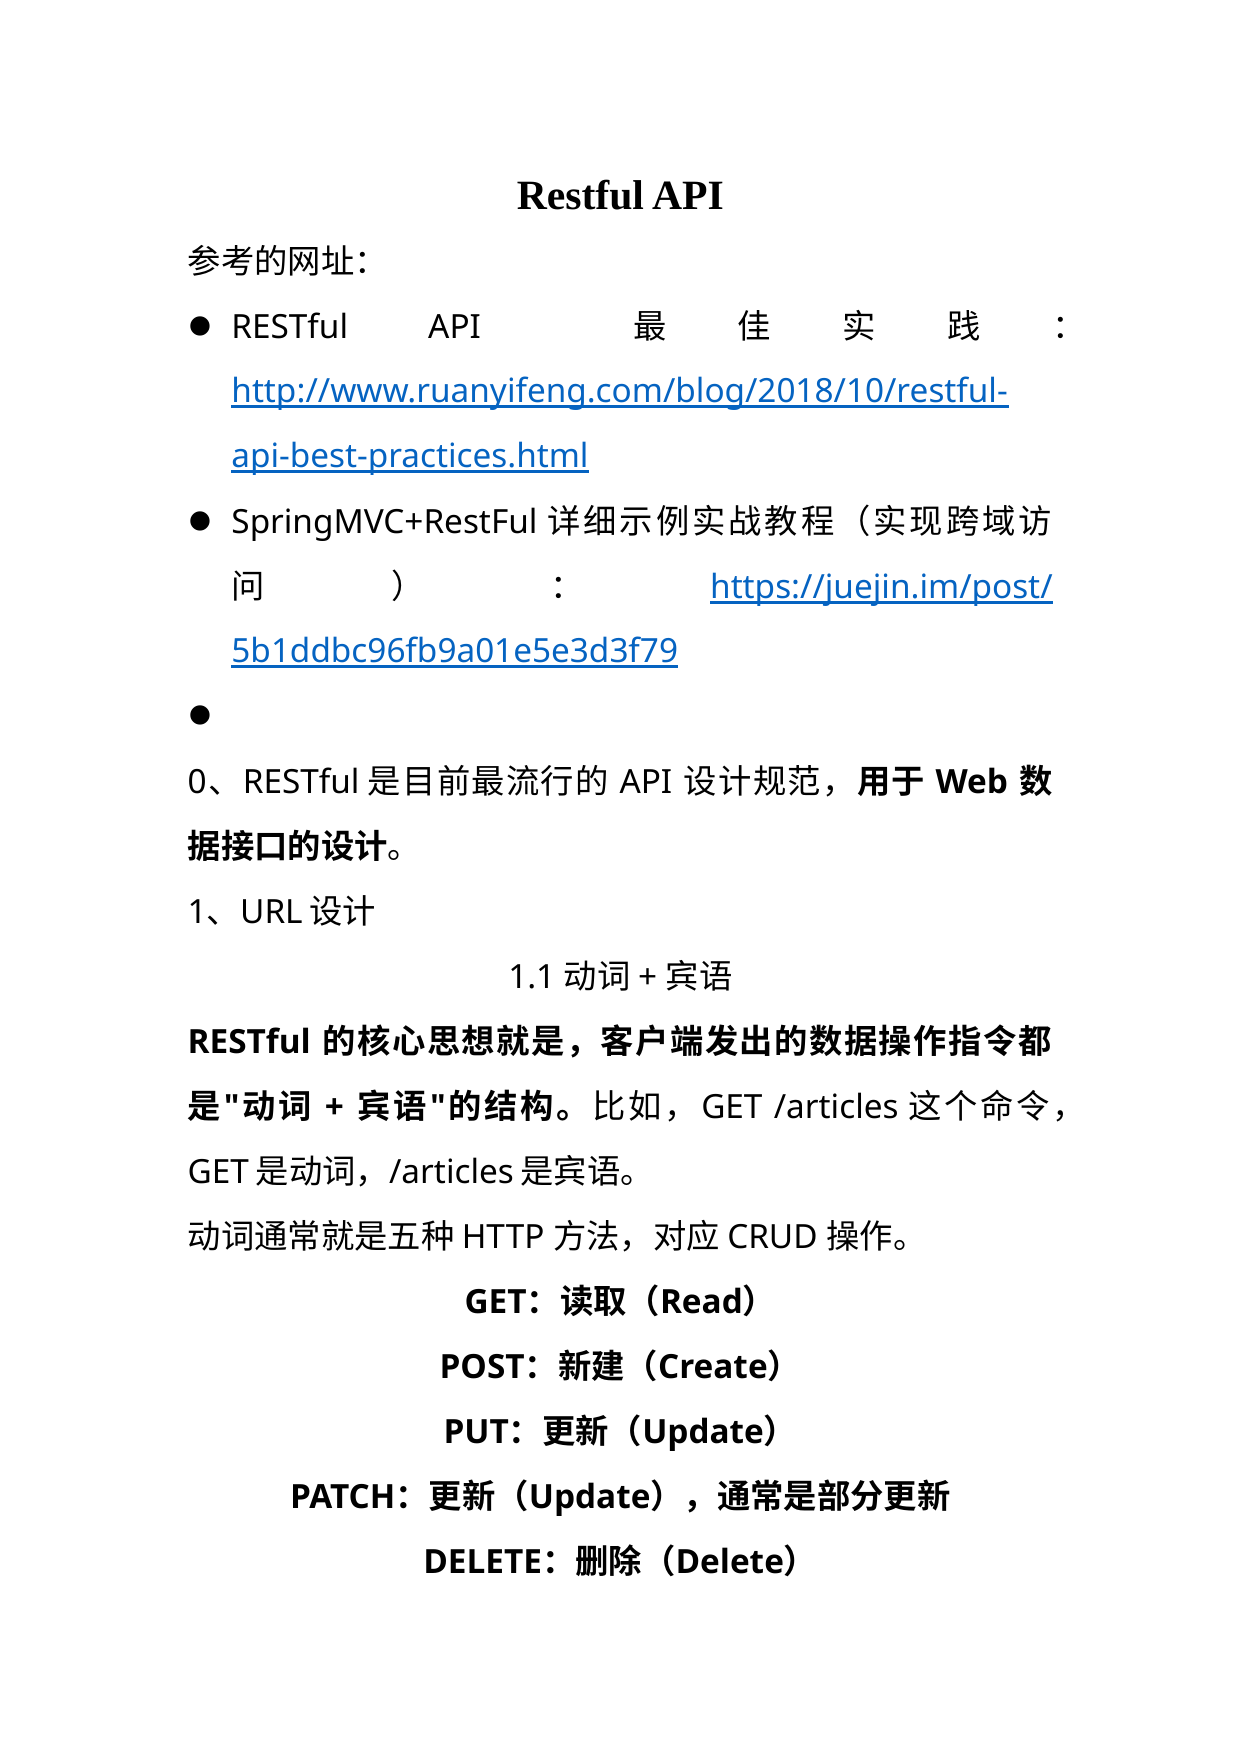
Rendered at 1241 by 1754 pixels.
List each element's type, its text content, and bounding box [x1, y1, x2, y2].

text DELETE：删除（Delete） [187, 1527, 1053, 1592]
text 0、RESTful是目前最流行的 API 设计规范，用于 Web 数据接口的设计。 [187, 747, 1053, 877]
text 1.1 动词 + 宾语 [187, 942, 1053, 1007]
text 动词通常就是五种 HTTP 方法，对应 CRUD 操作。 [187, 1202, 1053, 1267]
text PATCH：更新（Update），通常是部分更新 [187, 1462, 1053, 1527]
list RESTful API 最佳实践：http://www.ruanyifeng.com/blog/2018/10/restful-api-best-practices.html [187, 292, 1053, 487]
text 参考的网址： [187, 227, 1053, 292]
text RESTful 的核心思想就是，客户端发出的数据操作指令都是"动词 + 宾语"的结构。比如，GET /articles这个命令，GET是动词，/articles是宾语。 [187, 1007, 1053, 1202]
text 1、URL设计 [187, 877, 1053, 942]
text POST：新建（Create） [187, 1332, 1053, 1397]
list SpringMVC+RestFul详细示例实战教程（实现跨域访问）：https://juejin.im/post/5b1ddbc96fb9a01e5e3d3f79 [187, 487, 1053, 682]
text GET：读取（Read） [187, 1267, 1053, 1332]
text PUT：更新（Update） [187, 1397, 1053, 1462]
text Restful API [187, 162, 1053, 227]
